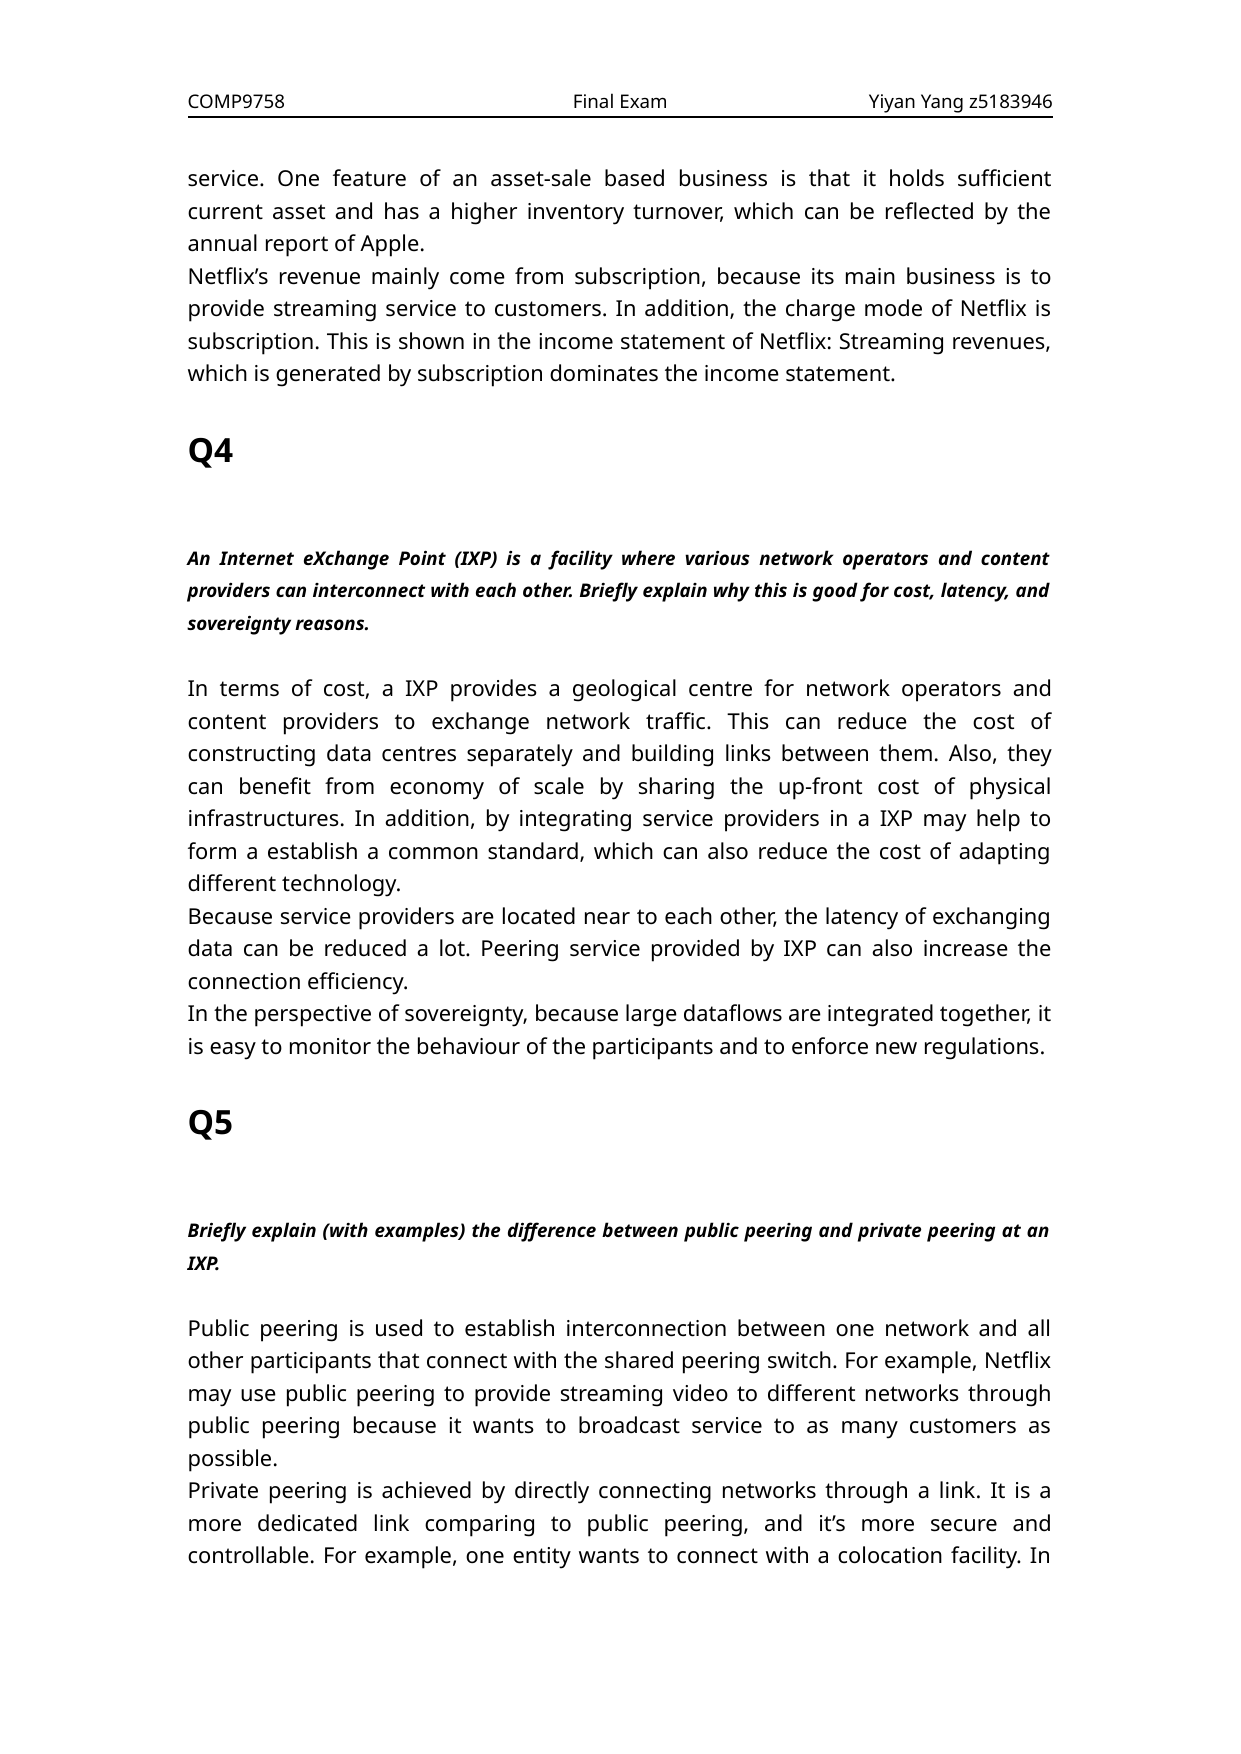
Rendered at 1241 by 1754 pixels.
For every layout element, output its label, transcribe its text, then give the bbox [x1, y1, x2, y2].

text Public peering is used to establish interconnection between one network and all other participants that connect with the shared peering switch. For example, Netflix may use public peering to provide streaming video to different networks through public peering because it wants to broadcast service to as many customers as possible. [187, 1312, 1053, 1474]
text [187, 162, 1053, 259]
subtitle Q5 [187, 1089, 1053, 1154]
text Netflix’s revenue mainly come from subscription, because its main business is to provide streaming service to customers. In addition, the charge mode of Netflix is subscription. This is shown in the income statement of Netflix: Streaming revenues, which is generated by subscription dominates the income statement. [187, 259, 1053, 389]
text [187, 1474, 1053, 1572]
subtitle Q4 [187, 417, 1053, 482]
text In the perspective of sovereignty, because large dataflows are integrated together, it is easy to monitor the behaviour of the participants and to enforce new regulations. [187, 997, 1053, 1062]
text In terms of cost, a IXP provides a geological centre for network operators and content providers to exchange network traffic. This can reduce the cost of constructing data centres separately and building links between them. Also, they can benefit from economy of scale by sharing the up-front cost of physical infrastructures. In addition, by integrating service providers in a IXP may help to form a establish a common standard, which can also reduce the cost of adapting different technology. [187, 672, 1053, 899]
text Because service providers are located near to each other, the latency of exchanging data can be reduced a lot. Peering service provided by IXP can also increase the connection efficiency. [187, 899, 1053, 997]
text An Internet eXchange Point (IXP) is a facility where various network operators and content providers can interconnect with each other. Briefly explain why this is good for cost, latency, and sovereignty reasons. [187, 542, 1053, 639]
text Briefly explain (with examples) the difference between public peering and private peering at an IXP. [187, 1214, 1053, 1279]
